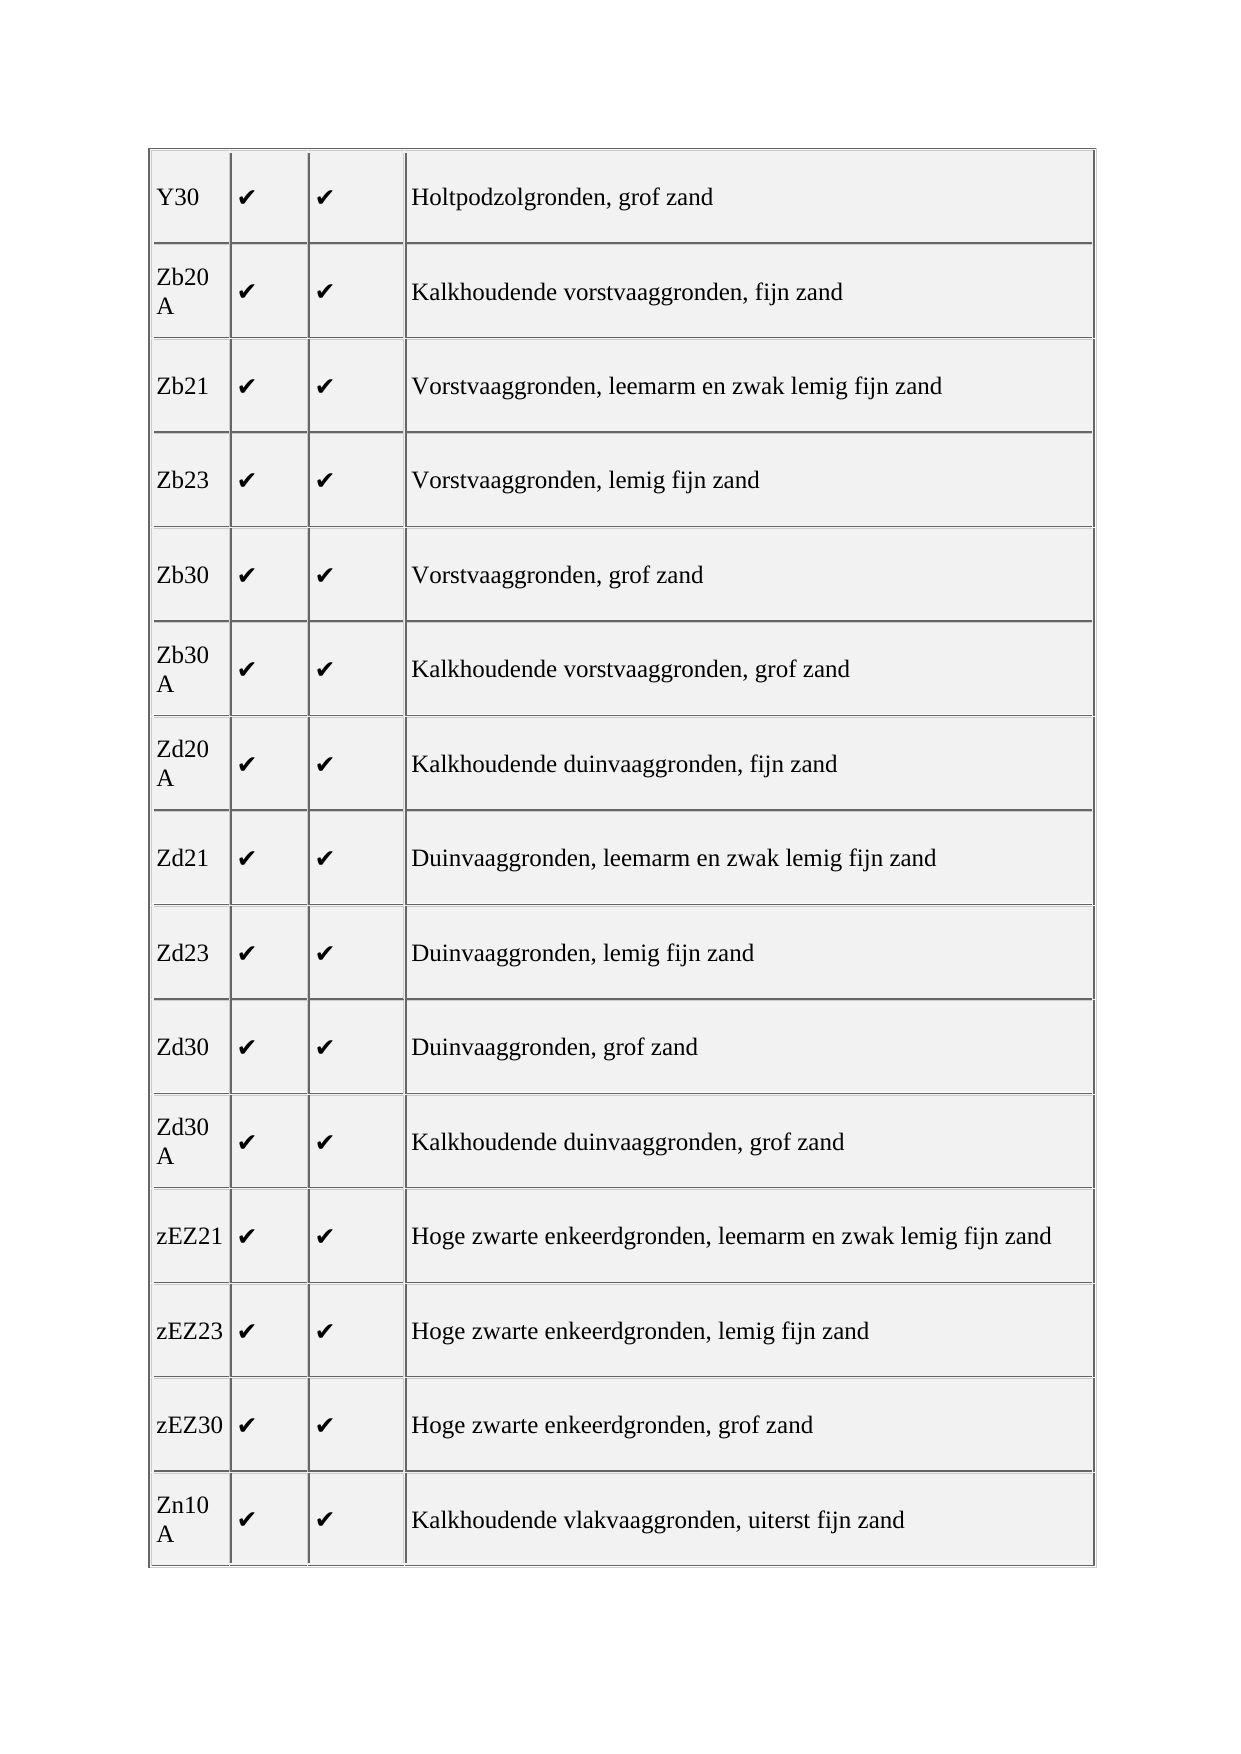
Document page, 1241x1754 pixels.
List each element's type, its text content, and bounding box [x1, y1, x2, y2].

table_cell Zb30A [152, 620, 229, 714]
table_cell Duinvaaggronden, lemig fijn zand [407, 904, 1094, 998]
table_cell Zd23 [152, 904, 229, 998]
table_cell ✔ [232, 529, 307, 620]
table_cell ✔ [310, 529, 403, 620]
table_cell ✔ [310, 1190, 403, 1281]
table_cell ✔ [232, 1379, 307, 1470]
table_cell ✔ [230, 1474, 308, 1565]
table_cell ✔ [310, 1001, 403, 1092]
table_cell Zb21 [150, 337, 230, 431]
table_cell ✔ [232, 340, 307, 431]
table_cell ✔ [232, 1001, 307, 1092]
table_cell Kalkhoudende vorstvaaggronden, fijn zand [407, 242, 1093, 337]
table_cell ✔ [232, 434, 307, 526]
table_cell zEZ30 [150, 1376, 230, 1470]
table_cell Zb23 [152, 431, 229, 526]
table_cell zEZ21 [150, 1187, 230, 1281]
table_cell zEZ23 [152, 1281, 229, 1376]
table_cell Kalkhoudende vlakvaaggronden, uiterst fijn zand [405, 1470, 1094, 1565]
table_cell Zd21 [152, 809, 229, 903]
table_cell ✔ [308, 149, 405, 242]
table_cell ✔ [308, 1470, 405, 1565]
table_cell Kalkhoudende duinvaaggronden, fijn zand [407, 715, 1094, 809]
table_cell Zn10A [152, 1470, 230, 1565]
table_cell ✔ [232, 718, 307, 809]
table_cell Vorstvaaggronden, lemig fijn zand [407, 431, 1093, 526]
table_cell ✔ [310, 245, 403, 337]
table_cell ✔ [232, 1190, 307, 1281]
table_cell Y30 [150, 149, 230, 242]
table_cell ✔ [232, 245, 307, 337]
table_cell ✔ [232, 812, 307, 903]
table_cell Hoge zwarte enkeerdgronden, leemarm en zwak lemig fijn zand [405, 1187, 1095, 1281]
table_cell ✔ [310, 812, 403, 903]
table_cell Kalkhoudende duinvaaggronden, grof zand [407, 1093, 1094, 1187]
table_cell Vorstvaaggronden, grof zand [405, 526, 1095, 620]
table_cell ✔ [310, 1096, 403, 1187]
table_cell ✔ [310, 1379, 403, 1470]
table_cell Zd30A [152, 1093, 229, 1187]
table_cell ✔ [310, 718, 403, 809]
table_cell ✔ [232, 1096, 307, 1187]
table_cell Kalkhoudende vorstvaaggronden, grof zand [407, 620, 1093, 714]
table_cell Duinvaaggronden, leemarm en zwak lemig fijn zand [407, 809, 1093, 903]
table_cell Hoge zwarte enkeerdgronden, grof zand [405, 1376, 1095, 1470]
table_cell Zb20A [152, 242, 229, 337]
table_cell Zd30 [150, 998, 229, 1092]
table_cell ✔ [232, 623, 307, 714]
table_cell ✔ [232, 907, 307, 998]
table_cell Hoge zwarte enkeerdgronden, lemig fijn zand [407, 1281, 1094, 1376]
table_cell ✔ [310, 434, 403, 526]
table_cell Holtpodzolgronden, grof zand [405, 151, 1093, 242]
table_cell ✔ [310, 1285, 403, 1376]
table_cell ✔ [310, 623, 403, 714]
table_cell ✔ [310, 907, 403, 998]
table_cell ✔ [230, 149, 308, 242]
table_cell Zb30 [150, 526, 230, 620]
table_cell ✔ [232, 1285, 307, 1376]
table_cell Zd20A [152, 715, 229, 809]
table_cell Duinvaaggronden, grof zand [407, 998, 1095, 1092]
table_cell Vorstvaaggronden, leemarm en zwak lemig fijn zand [405, 337, 1095, 431]
table_cell ✔ [310, 340, 403, 431]
